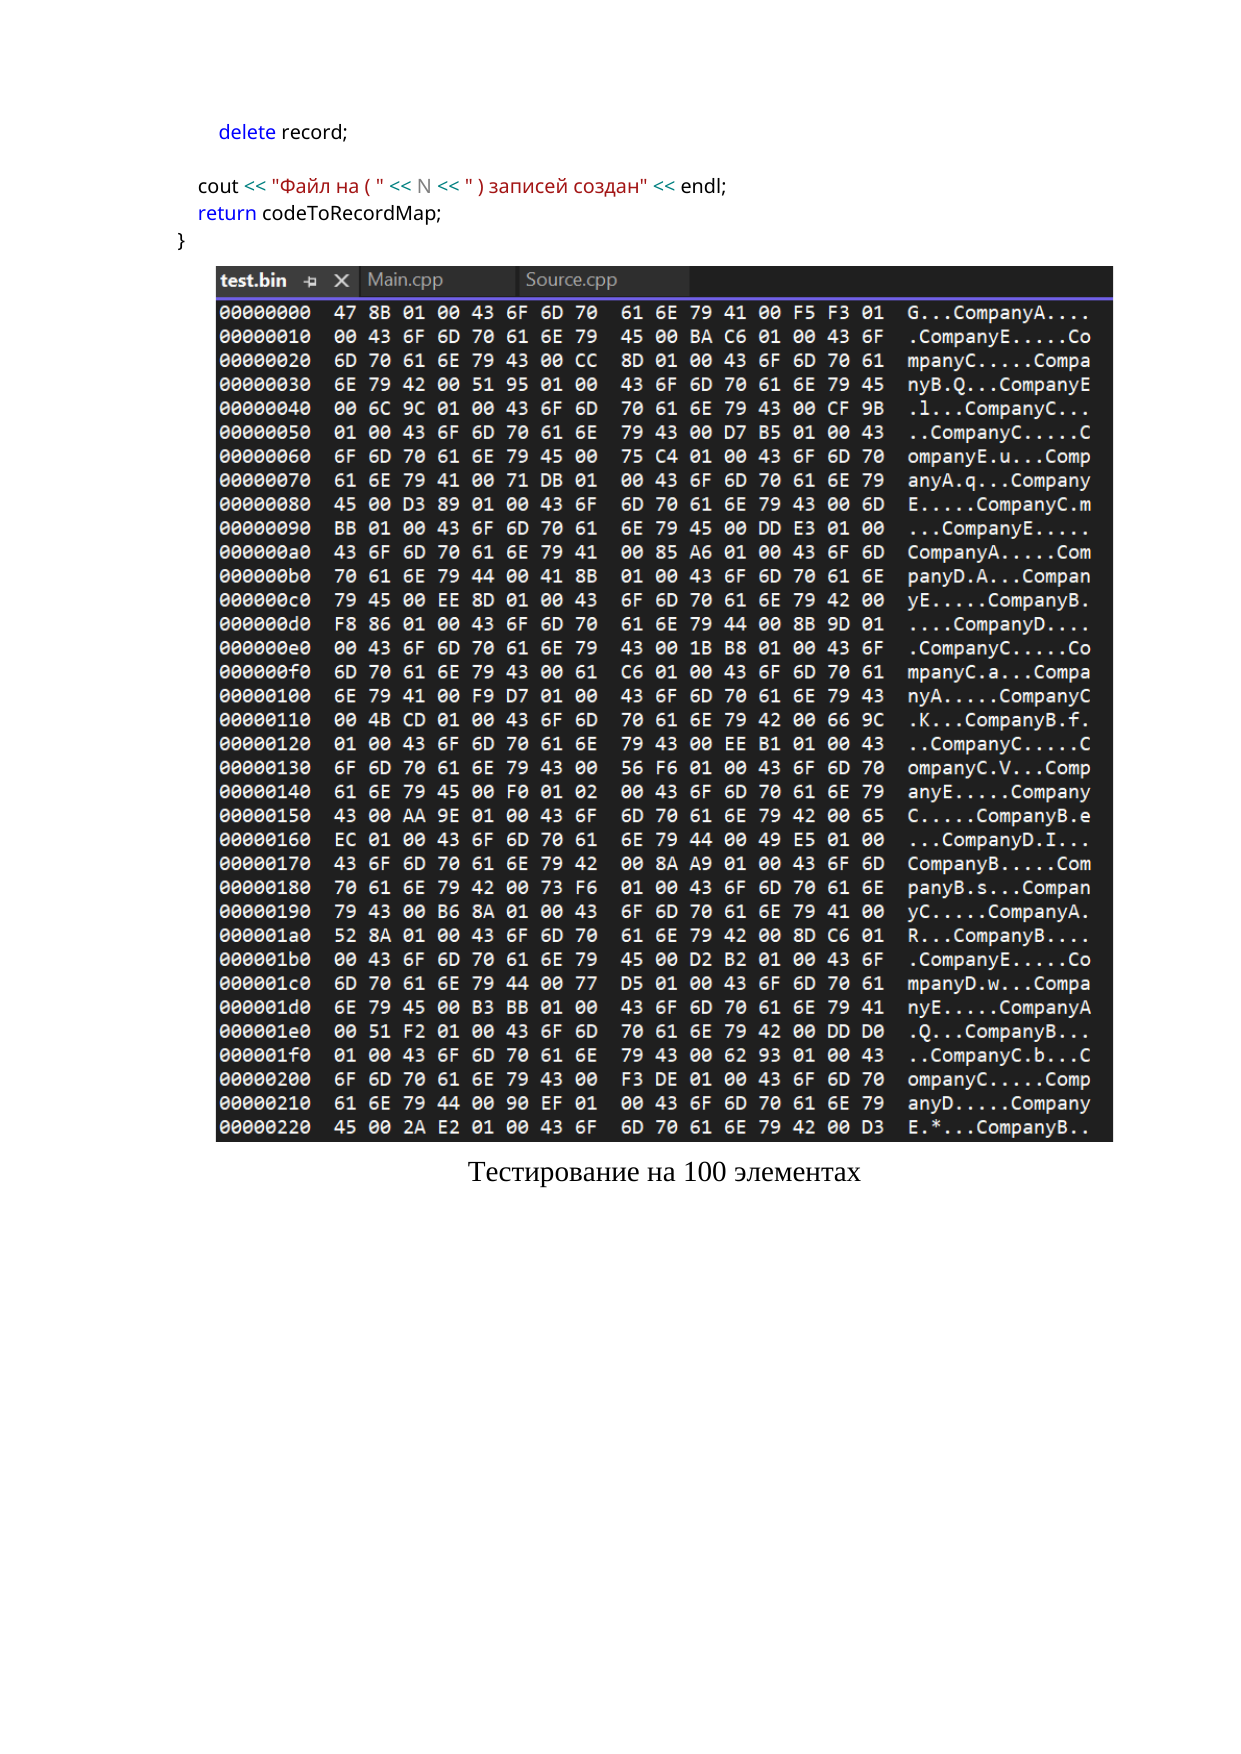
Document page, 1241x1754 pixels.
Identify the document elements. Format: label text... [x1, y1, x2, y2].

text Тестирование на 100 элементах [177, 1154, 1152, 1187]
text delete record; [177, 118, 1152, 145]
text } [177, 226, 1152, 253]
text cout << "Файл на ( " << N << " ) записей создан" << endl; [177, 172, 1152, 199]
picture [215, 266, 1114, 1142]
text return codeToRecordMap; [177, 199, 1152, 226]
